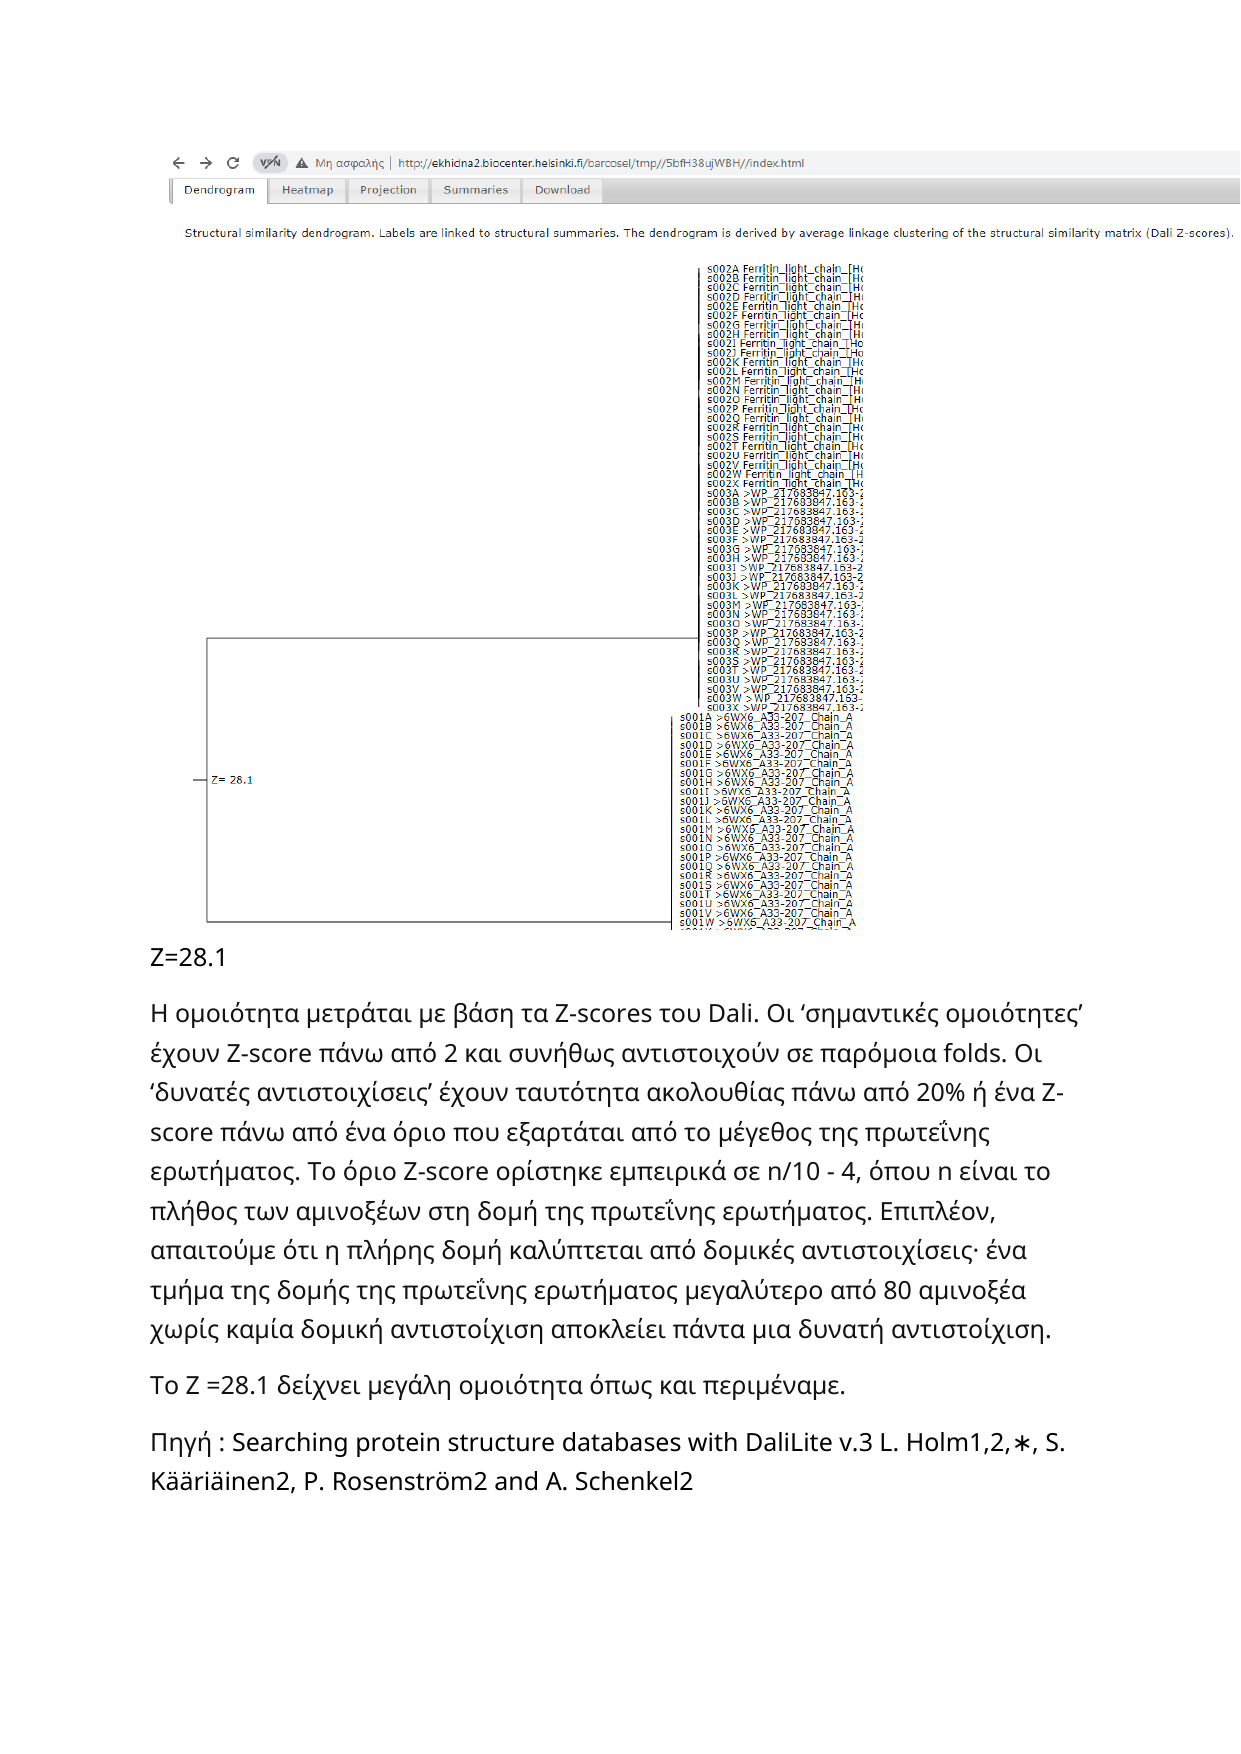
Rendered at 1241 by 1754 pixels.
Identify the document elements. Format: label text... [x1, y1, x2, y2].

text Ζ=28.1 [150, 150, 1090, 974]
text Το Ζ =28.1 δείχνει μεγάλη ομοιότητα όπως και περιμέναμε. [150, 1368, 1090, 1402]
text Πηγή : Searching protein structure databases with DaliLite v.3 L. Holm1,2,∗, S. Kääriäinen2, P. Rosenström2 and A. Schenkel2 [150, 1424, 1090, 1498]
text Η ομοιότητα μετράται με βάση τα Z-scores του Dali. Οι ‘σημαντικές ομοιότητες’ έχουν Z-score πάνω από 2 και συνήθως αντιστοιχούν σε παρόμοια folds. Οι ‘δυνατές αντιστοιχίσεις’ έχουν ταυτότητα ακολουθίας πάνω από 20% ή ένα Z-score πάνω από ένα όριο που εξαρτάται από το μέγεθος της πρωτεΐνης ερωτήματος. Το όριο Z-score ορίστηκε εμπειρικά σε n/10 - 4, όπου n είναι το πλήθος των αμινοξέων στη δομή της πρωτεΐνης ερωτήματος. Επιπλέον, απαιτούμε ότι η πλήρης δομή καλύπτεται από δομικές αντιστοιχίσεις· ένα τμήμα της δομής της πρωτεΐνης ερωτήματος μεγαλύτερο από 80 αμινοξέα χωρίς καμία δομική αντιστοίχιση αποκλείει πάντα μια δυνατή αντιστοίχιση. [150, 996, 1090, 1346]
